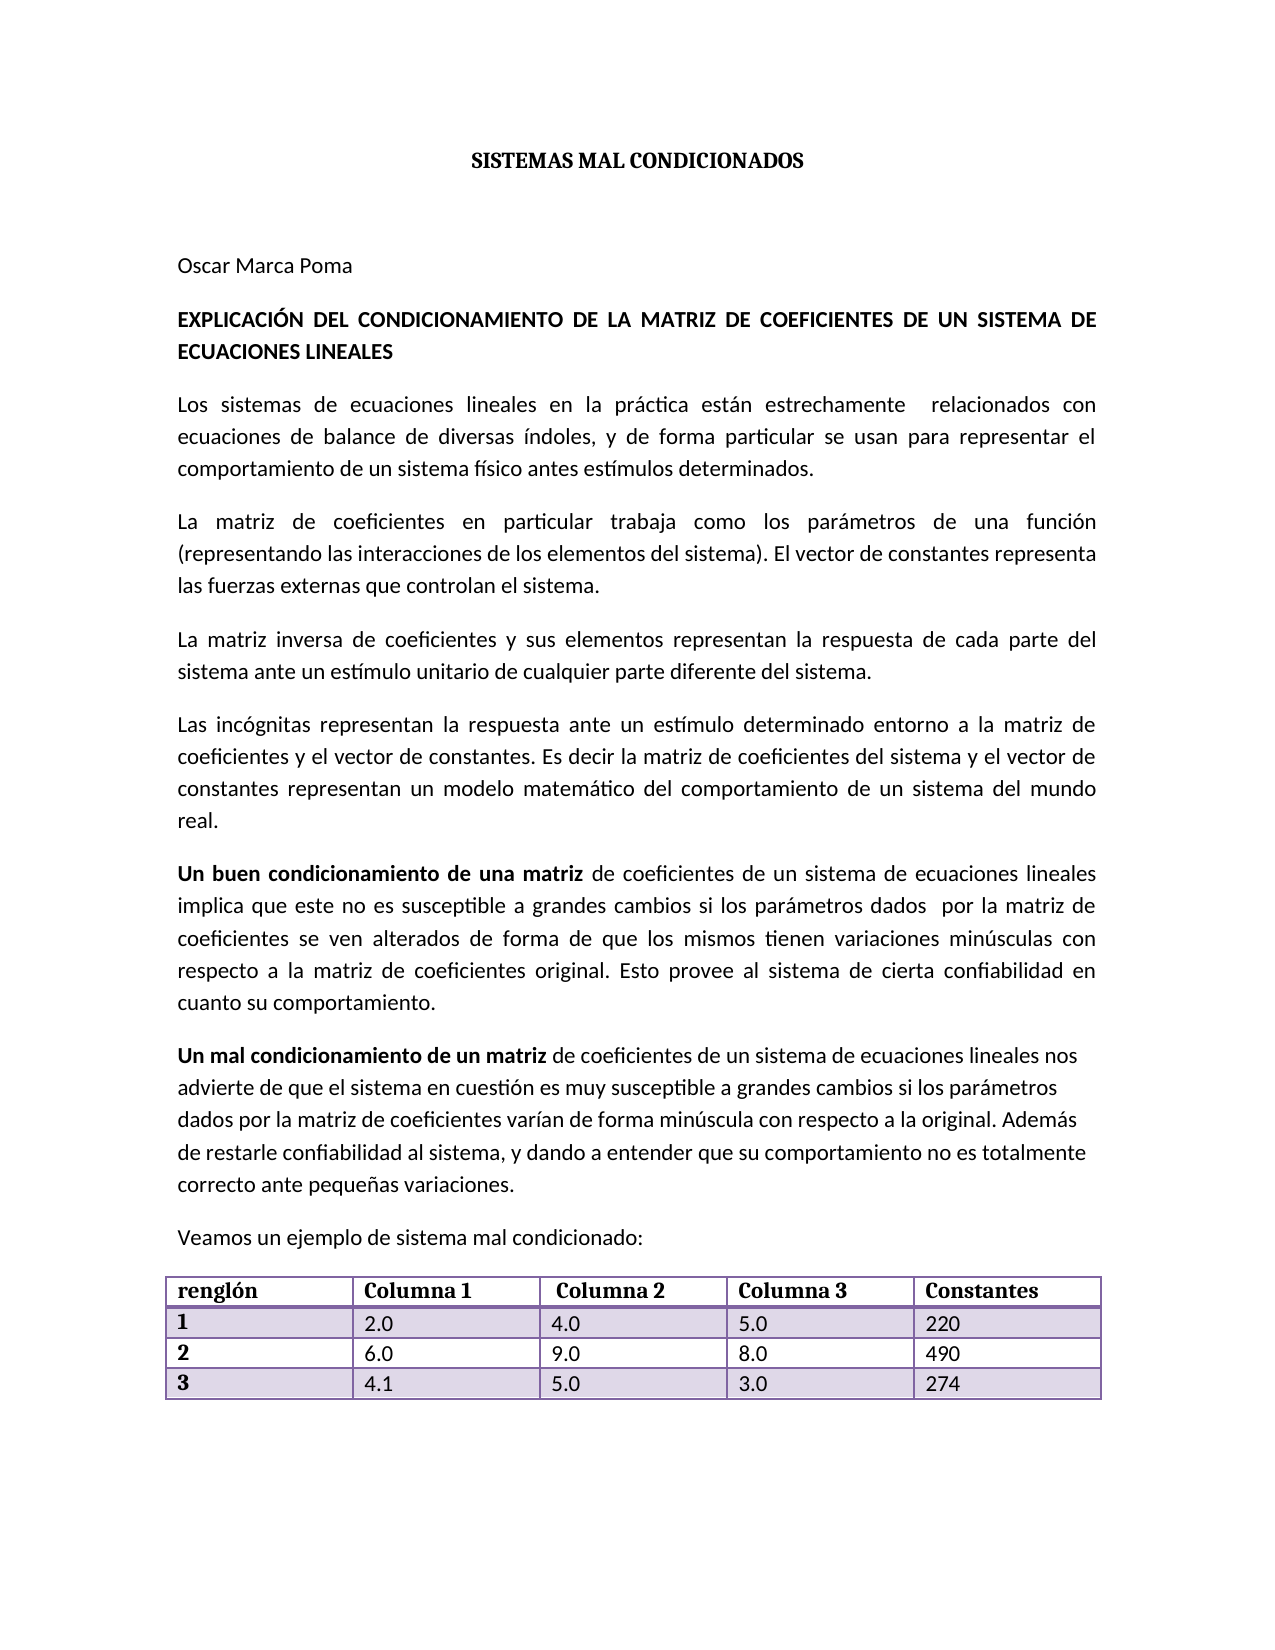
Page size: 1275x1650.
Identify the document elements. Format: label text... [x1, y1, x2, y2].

table_cell 6.0 [354, 1339, 539, 1367]
table_cell 8.0 [728, 1339, 913, 1367]
table_cell 3.0 [728, 1369, 913, 1397]
table_cell 5.0 [541, 1369, 726, 1397]
text Los sistemas de ecuaciones lineales en la práctica están estrechamente relacionados con ecuaciones de balance de diversas índoles, y de forma particular se usan para representar el comportamiento de un sistema físico antes estímulos determinados. [177, 390, 1098, 482]
text EXPLICACIÓN DEL CONDICIONAMIENTO DE LA MATRIZ DE COEFICIENTES DE UN SISTEMA DE ECUACIONES LINEALES [177, 305, 1098, 365]
table_cell 2 [167, 1339, 352, 1367]
table_cell 5.0 [728, 1309, 913, 1337]
table_cell 490 [915, 1339, 1100, 1367]
table_cell 2.0 [354, 1309, 539, 1337]
table_cell 9.0 [541, 1339, 726, 1367]
table_cell 4.0 [541, 1309, 726, 1337]
text Un mal condicionamiento de un matriz de coeficientes de un sistema de ecuaciones lineales nos advierte de que el sistema en cuestión es muy susceptible a grandes cambios si los parámetros dados por la matriz de coeficientes varían de forma minúscula con respecto a la original. Además de restarle confiabilidad al sistema, y dando a entender que su comportamiento no es totalmente correcto ante pequeñas variaciones. [177, 1041, 1098, 1198]
table_header Columna 2 [541, 1278, 726, 1304]
table_cell 220 [915, 1309, 1100, 1337]
table_cell 1 [167, 1309, 352, 1337]
table_cell 4.1 [354, 1369, 539, 1397]
table_cell 3 [167, 1369, 352, 1397]
text La matriz de coeficientes en particular trabaja como los parámetros de una función (representando las interacciones de los elementos del sistema). El vector de constantes representa las fuerzas externas que controlan el sistema. [177, 507, 1098, 600]
text Veamos un ejemplo de sistema mal condicionado: [177, 1223, 1098, 1251]
text Oscar Marca Poma [177, 252, 1098, 280]
table_header renglón [167, 1278, 352, 1304]
text Un buen condicionamiento de una matriz de coeficientes de un sistema de ecuaciones lineales implica que este no es susceptible a grandes cambios si los parámetros dados por la matriz de coeficientes se ven alterados de forma de que los mismos tienen variaciones minúsculas con respecto a la matriz de coeficientes original. Esto provee al sistema de cierta confiabilidad en cuanto su comportamiento. [177, 859, 1098, 1016]
table_cell 274 [915, 1369, 1100, 1397]
text Las incógnitas representan la respuesta ante un estímulo determinado entorno a la matriz de coeficientes y el vector de constantes. Es decir la matriz de coeficientes del sistema y el vector de constantes representan un modelo matemático del comportamiento de un sistema del mundo real. [177, 710, 1098, 834]
table_header Columna 3 [728, 1278, 913, 1304]
text La matriz inversa de coeficientes y sus elementos representan la respuesta de cada parte del sistema ante un estímulo unitario de cualquier parte diferente del sistema. [177, 625, 1098, 685]
table_header Constantes [915, 1278, 1100, 1304]
text SISTEMAS MAL CONDICIONADOS [177, 148, 1098, 174]
table_header Columna 1 [354, 1278, 539, 1304]
